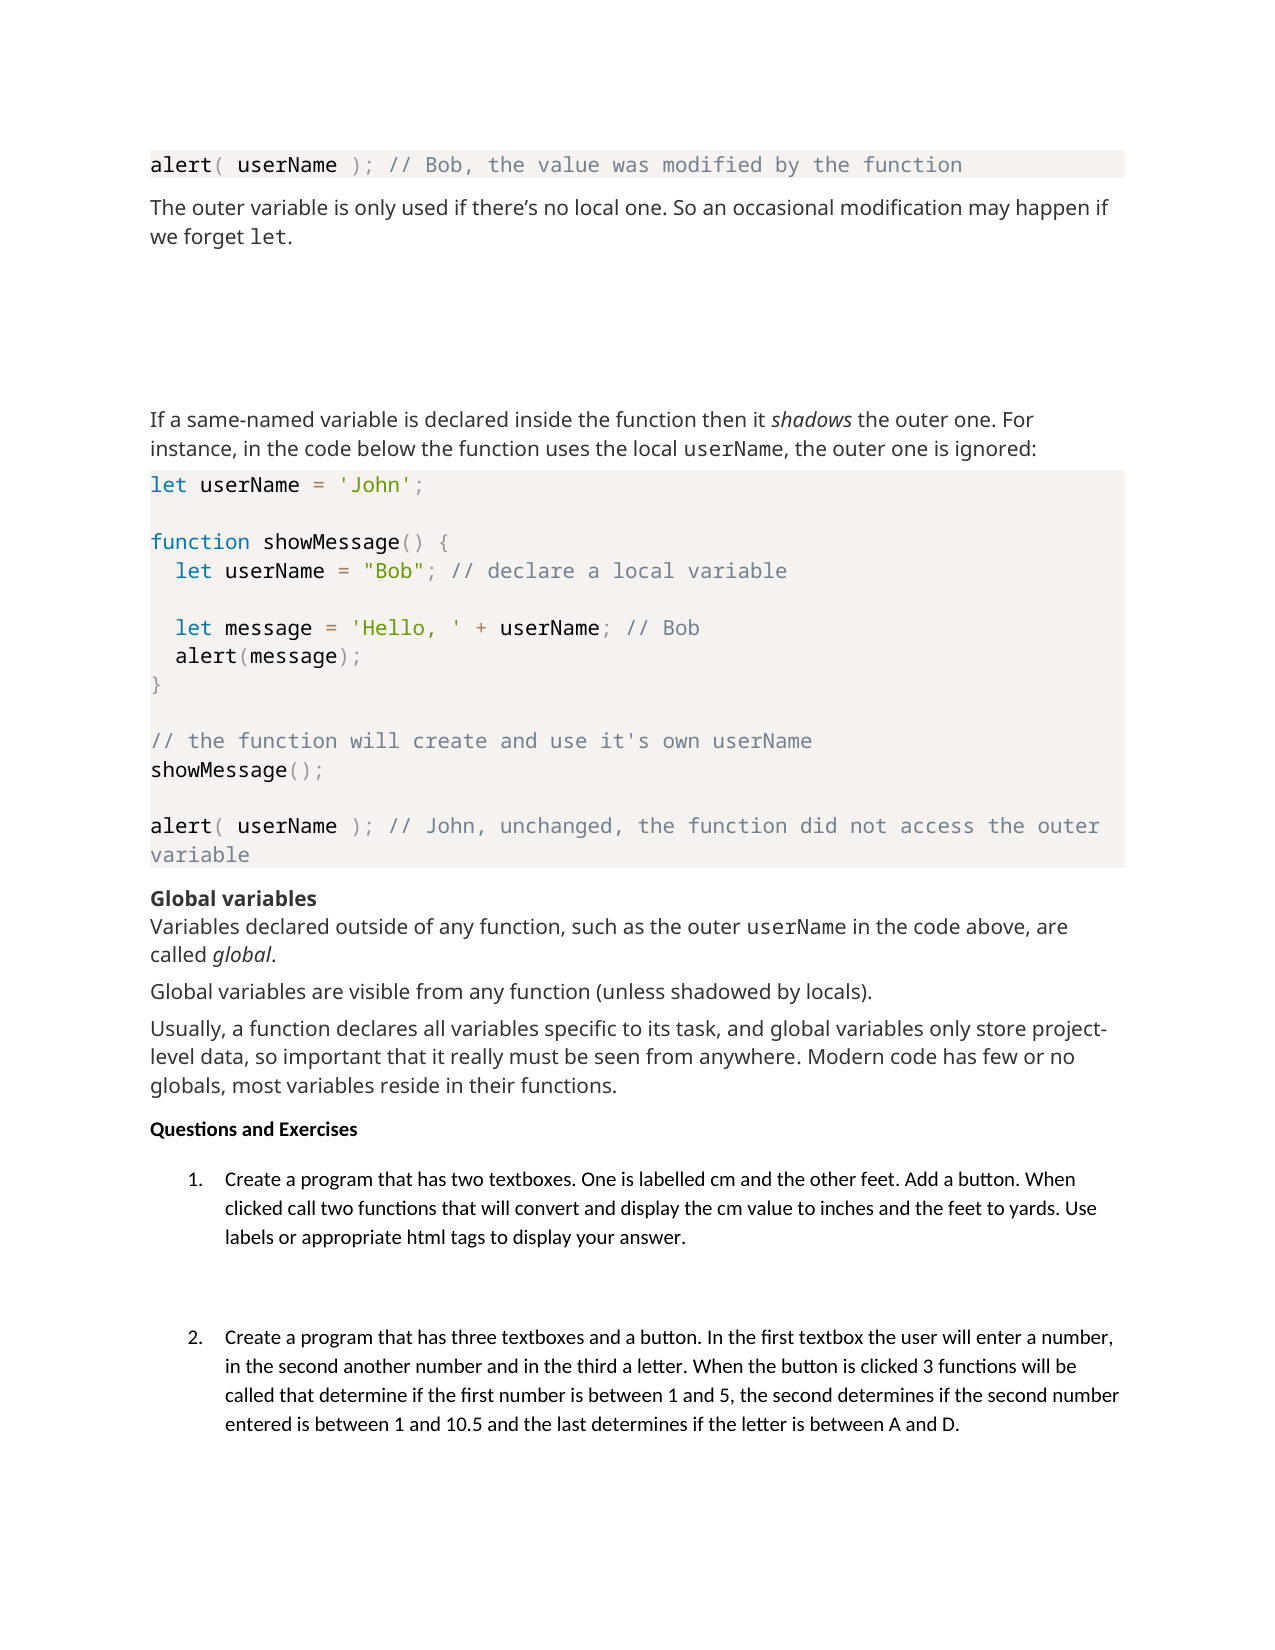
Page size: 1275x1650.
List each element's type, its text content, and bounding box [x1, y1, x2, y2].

text showMessage(); [150, 755, 1125, 783]
text let userName = 'John'; [150, 470, 1125, 499]
text Global variables [150, 884, 1125, 912]
text If a same-named variable is declared inside the function then it shadows the outer one. For instance, in the code below the function uses the local userName, the outer one is ignored: [150, 405, 1125, 462]
text Questions and Exercises [150, 1116, 1125, 1141]
text Variables declared outside of any function, such as the outer userName in the code above, are called global. [150, 912, 1125, 969]
text alert( userName ); // John, unchanged, the function did not access the outer variable [150, 812, 1125, 868]
list Create a program that has three textboxes and a button. In the first textbox the user will enter a number, in the second another number and in the third a letter. When the button is clicked 3 functions will be called that determine if the first number is between 1 and 5, the second determines if the second number entered is between 1 and 10.5 and the last determines if the letter is between A and D. [187, 1324, 1125, 1437]
text Global variables are visible from any function (unless shadowed by locals). [150, 977, 1125, 1006]
text alert(message); [150, 641, 1125, 669]
text let userName = "Bob"; // declare a local variable [150, 556, 1125, 584]
text function showMessage() { [150, 527, 1125, 556]
text Usually, a function declares all variables specific to its task, and global variables only store project-level data, so important that it really must be seen from anywhere. Modern code has few or no globals, most variables reside in their functions. [150, 1014, 1125, 1099]
list Create a program that has two textboxes. One is labelled cm and the other feet. Add a button. When clicked call two functions that will convert and display the cm value to inches and the feet to yards. Use labels or appropriate html tags to display your answer. [187, 1166, 1125, 1249]
text let message = 'Hello, ' + userName; // Bob [150, 613, 1125, 641]
text The outer variable is only used if there’s no local one. So an occasional modification may happen if we forget let. [150, 193, 1125, 250]
text // the function will create and use it's own userName [150, 726, 1125, 755]
text alert( userName ); // Bob, the value was modified by the function [150, 150, 1125, 178]
text } [150, 669, 1125, 698]
